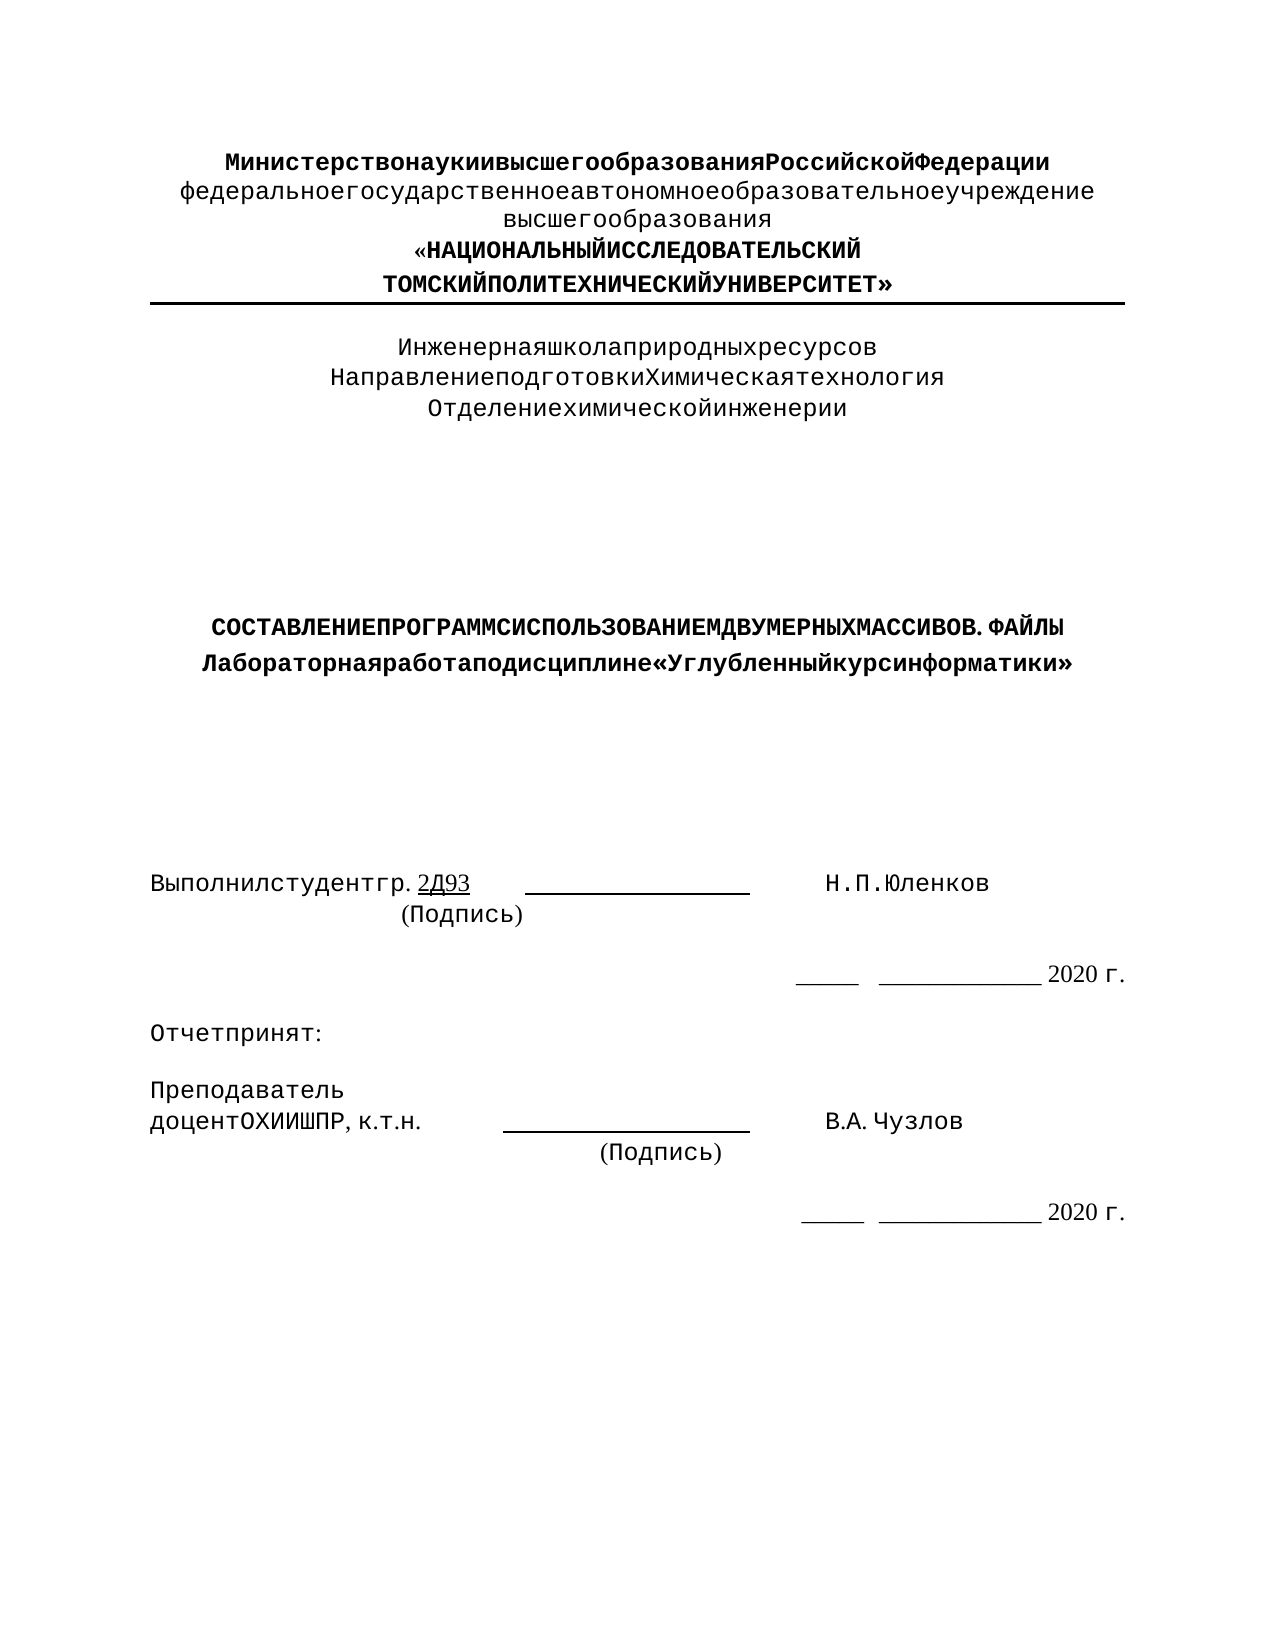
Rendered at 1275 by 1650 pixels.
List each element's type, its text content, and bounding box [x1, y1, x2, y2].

text доцентОХИИШПР, к.т.н. В.А. Чузлов [150, 1106, 1125, 1137]
text (Подпись) [401, 899, 1125, 930]
text _____ _____________ 2020 г. [667, 959, 1125, 989]
text МинистерствонаукиивысшегообразованияРоссийскойФедерации [150, 150, 1125, 178]
text Отделениехимическойинженерии [150, 395, 1125, 423]
text ТОМСКИЙПОЛИТЕХНИЧЕСКИЙУНИВЕРСИТЕТ» [150, 266, 1125, 302]
text Инженернаяшколаприродныхресурсов [150, 334, 1125, 362]
text Отчетпринят: [150, 1018, 1125, 1049]
text Преподаватель [150, 1078, 1125, 1106]
text федеральноегосударственноеавтономноеобразовательноеучреждение [150, 178, 1125, 207]
text (Подпись) [150, 1137, 1125, 1168]
text Лабораторнаяработаподисциплине«Углубленныйкурсинформатики» [150, 645, 1125, 679]
text СОСТАВЛЕНИЕПРОГРАММСИСПОЛЬЗОВАНИЕМДВУМЕРНЫХМАССИВОВ. ФАЙЛЫ [150, 612, 1125, 643]
text «НАЦИОНАЛЬНЫЙИССЛЕДОВАТЕЛЬСКИЙ [150, 235, 1125, 266]
text _____ _____________ 2020 г. [268, 1197, 1125, 1227]
text Выполнилстудентгр. 2Д93 Н.П.Юленков [150, 868, 1125, 899]
text высшегообразования [150, 207, 1125, 235]
text НаправлениеподготовкиХимическаятехнология [150, 364, 1125, 393]
